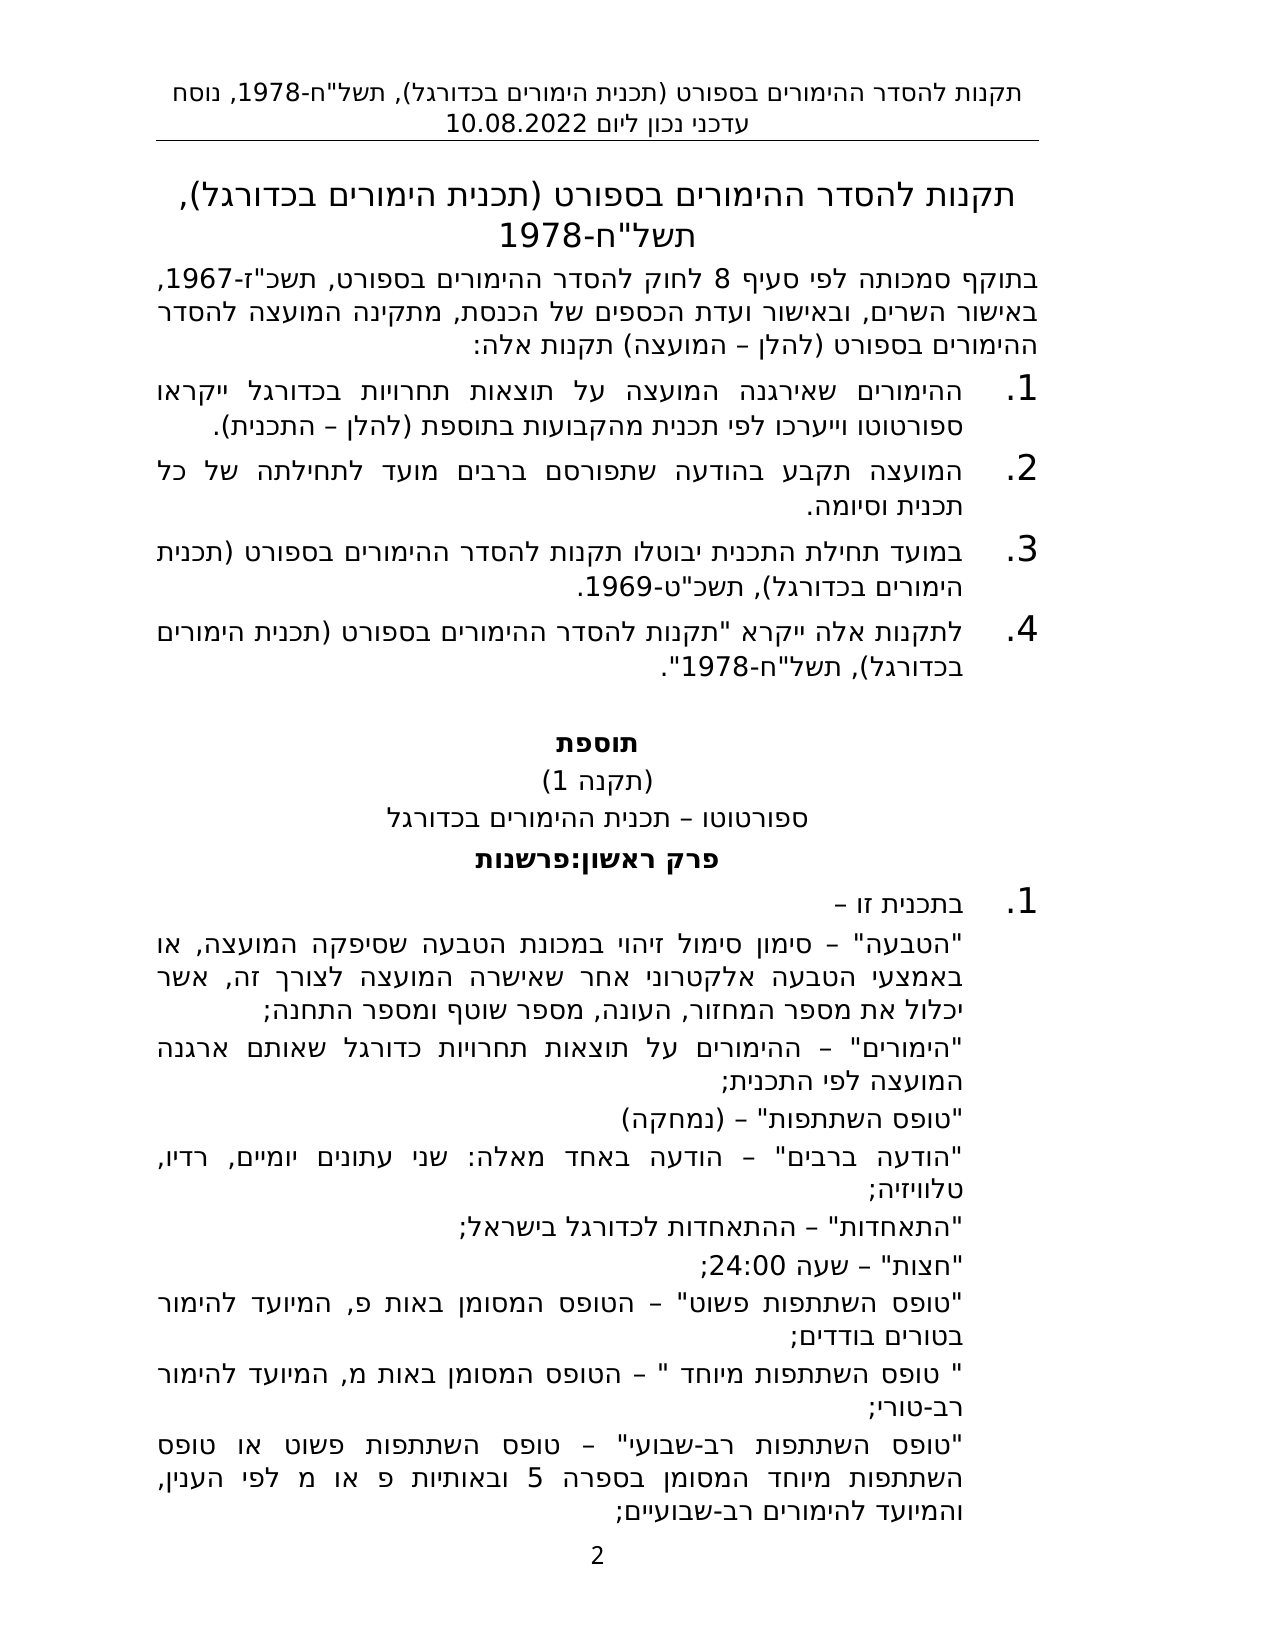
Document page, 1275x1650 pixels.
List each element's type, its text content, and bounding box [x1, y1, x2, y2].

text "הימורים" – ההימורים על תוצאות תחרויות כדורגל שאותם ארגנה המועצה לפי התכנית; [156, 1044, 964, 1109]
text (תקנה 1) [156, 778, 1039, 809]
text 4. לתקנות אלה ייקרא "תקנות להסדר ההימורים בספורט (תכנית הימורים בכדורגל), תשל"ח-1978". [156, 615, 1039, 689]
text תוספת [156, 740, 1039, 772]
text " טופס השתתפות מיוחד " – הטופס המסומן באות מ, המיועד להימור רב-טורי; [156, 1371, 964, 1435]
text בתוקף סמכותה לפי סעיף 8 לחוק להסדר ההימורים בספורט, תשכ"ז-1967, באישור השרים, ובאישור ועדת הכספים של הכנסת, מתקינה המועצה להסדר ההימורים בספורט (להלן – המועצה) תקנות אלה: [156, 270, 1039, 367]
text תקנות להסדר ההימורים בספורט (תכנית הימורים בכדורגל), תשל"ח-1978 [156, 182, 1039, 261]
text "התאחדות" – ההתאחדות לכדורגל בישראל; [156, 1224, 964, 1256]
text "טופס השתתפות רב-שבועי" – טופס השתתפות פשוט או טופס השתתפות מיוחד המסומן בספרה 5 ובאותיות פ או מ לפי הענין, והמיועד להימורים רב-שבועיים; [156, 1442, 964, 1539]
text 1. ההימורים שאירגנה המועצה על תוצאות תחרויות בכדורגל ייקראו ספורטוטו וייערכו לפי תכנית מהקבועות בתוספת (להלן – התכנית). [156, 373, 1039, 447]
text 3. במועד תחילת התכנית יבוטלו תקנות להסדר ההימורים בספורט (תכנית הימורים בכדורגל), תשכ"ט-1969. [156, 534, 1039, 608]
text 2. המועצה תקבע בהודעה שתפורסם ברבים מועד לתחילתה של כל תכנית וסיומה. [156, 454, 1039, 528]
text פרק ראשון:פרשנות [156, 855, 1039, 887]
text "חצות" – שעה 24:00; [156, 1262, 964, 1294]
text 1. בתכנית זו – [156, 893, 1039, 934]
text ספורטוטו – תכנית ההימורים בכדורגל [156, 815, 1039, 847]
text "טופס השתתפות" – (נמחקה) [156, 1115, 964, 1147]
text "טופס השתתפות פשוט" – הטופס המסומן באות פ, המיועד להימור בטורים בודדים; [156, 1300, 964, 1364]
text "הודעה ברבים" – הודעה באחד מאלה: שני עתונים יומיים, רדיו, טלוויזיה; [156, 1153, 964, 1218]
text "הטבעה" – סימון סימול זיהוי במכונת הטבעה שסיפקה המועצה, או באמצעי הטבעה אלקטרוני אחר שאישרה המועצה לצורך זה, אשר יכלול את מספר המחזור, העונה, מספר שוטף ומספר התחנה; [156, 941, 964, 1038]
